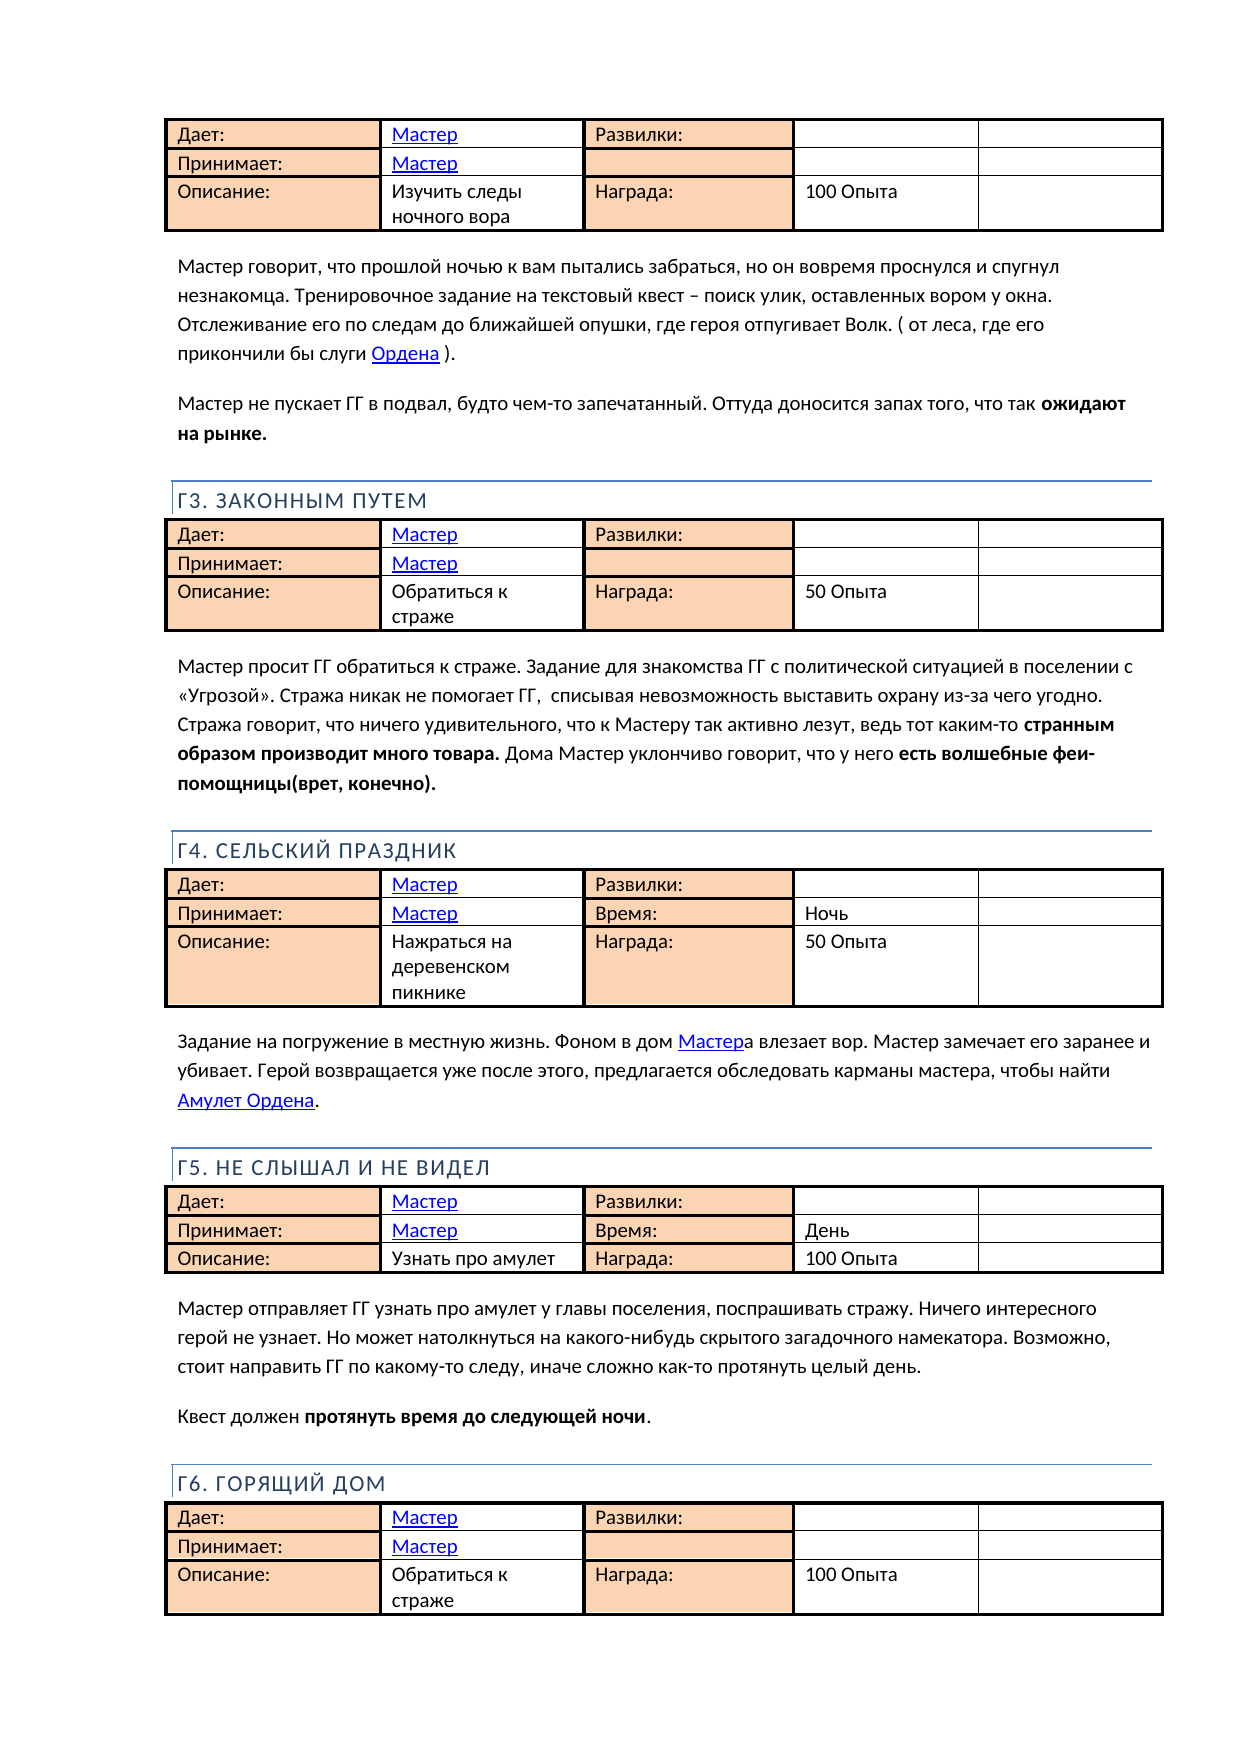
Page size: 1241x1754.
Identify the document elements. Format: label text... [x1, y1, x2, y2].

table_cell Награда: [586, 1245, 792, 1271]
table_header [979, 1505, 1161, 1530]
table_header Мастер [382, 1188, 582, 1214]
table_header [979, 521, 1161, 547]
table_cell Мастер [382, 148, 582, 175]
table_cell Нажраться на деревенском пикнике [382, 926, 582, 1004]
table_cell [979, 548, 1161, 575]
table_cell [979, 176, 1161, 229]
table_cell 50 Опыта [795, 576, 978, 629]
table_cell [979, 1243, 1161, 1271]
table_cell Время: [586, 1217, 792, 1242]
table_cell [795, 1531, 978, 1558]
subtitle Г6. Горящий ДОМ [173, 1465, 1152, 1497]
table_cell Описание: [168, 1245, 379, 1271]
table_cell 100 Опыта [795, 1560, 978, 1612]
table_cell Описание: [168, 178, 379, 229]
subtitle Г4. Сельский праздник [173, 832, 1152, 864]
table_header Развилки: [586, 121, 792, 147]
table_cell Узнать про амулет [382, 1243, 582, 1271]
table_cell [979, 1531, 1161, 1558]
table_header Мастер [382, 871, 582, 897]
table_header Дает: [168, 1505, 379, 1530]
table_header [795, 1505, 978, 1530]
table_header [795, 521, 978, 547]
text Задание на погружение в местную жизнь. Фоном в дом Мастера влезает вор. Мастер замечает его заранее и убивает. Герой возвращается уже после этого, предлагается обследовать карманы мастера, чтобы найти Амулет Ордена. [177, 1028, 1152, 1112]
table_cell [979, 148, 1161, 175]
table_cell [795, 548, 978, 575]
table_cell 100 Опыта [795, 176, 978, 229]
table_cell Принимает: [168, 150, 379, 175]
table_cell Время: [586, 900, 792, 925]
table_cell Принимает: [168, 900, 379, 925]
table_cell Награда: [586, 578, 792, 629]
table_cell Мастер [382, 898, 582, 925]
table_cell [979, 898, 1161, 925]
table_header [795, 871, 978, 897]
table_cell [586, 550, 792, 575]
table_header Развилки: [586, 1188, 792, 1214]
subtitle Г3. Законным путем [173, 482, 1152, 514]
table_cell Мастер [382, 1215, 582, 1242]
table_cell [979, 926, 1161, 1004]
table_cell Принимает: [168, 1533, 379, 1558]
table_cell [979, 1560, 1161, 1612]
table_cell Обратиться к страже [382, 1560, 582, 1612]
table_cell Изучить следы ночного вора [382, 176, 582, 229]
table_cell Награда: [586, 928, 792, 1004]
table_cell Ночь [795, 898, 978, 925]
table_header [979, 1188, 1161, 1214]
table_cell Описание: [168, 578, 379, 629]
table_cell Принимает: [168, 550, 379, 575]
table_header [979, 121, 1161, 147]
text Мастер не пускает ГГ в подвал, будто чем-то запечатанный. Оттуда доносится запах того, что так ожидают на рынке. [177, 391, 1152, 445]
table_header Дает: [168, 871, 379, 897]
table_cell Мастер [382, 548, 582, 575]
table_header Развилки: [586, 521, 792, 547]
text Мастер отправляет ГГ узнать про амулет у главы поселения, поспрашивать стражу. Ничего интересного герой не узнает. Но может натолкнуться на какого-нибудь скрытого загадочного намекатора. Возможно, стоит направить ГГ по какому-то следу, иначе сложно как-то протянуть целый день. [177, 1295, 1152, 1378]
text Мастер говорит, что прошлой ночью к вам пытались забраться, но он вовремя проснулся и спугнул незнакомца. Тренировочное задание на текстовый квест – поиск улик, оставленных вором у окна. Отслеживание его по следам до ближайшей опушки, где героя отпугивает Волк. ( от леса, где его прикончили бы слуги Ордена ). [177, 253, 1152, 366]
text Мастер просит ГГ обратиться к страже. Задание для знакомства ГГ с политической ситуацией в поселении с «Угрозой». Стража никак не помогает ГГ, списывая невозможность выставить охрану из-за чего угодно. Стража говорит, что ничего удивительного, что к Мастеру так активно лезут, ведь тот каким-то странным образом производит много товара. Дома Мастер уклончиво говорит, что у него есть волшебные феи-помощницы(врет, конечно). [177, 653, 1152, 795]
table_header Дает: [168, 1188, 379, 1214]
table_cell Описание: [168, 1562, 379, 1612]
table_header Мастер [382, 121, 582, 147]
table_header [979, 871, 1161, 897]
table_cell [586, 150, 792, 175]
table_cell [979, 576, 1161, 629]
table_cell [979, 1215, 1161, 1242]
table_header Дает: [168, 521, 379, 547]
table_cell Награда: [586, 178, 792, 229]
table_cell 100 Опыта [795, 1243, 978, 1271]
table_header Развилки: [586, 1505, 792, 1530]
table_cell Описание: [168, 928, 379, 1004]
table_cell Мастер [382, 1531, 582, 1558]
table_cell День [795, 1215, 978, 1242]
table_header [795, 1188, 978, 1214]
table_header Мастер [382, 1505, 582, 1530]
table_header Развилки: [586, 871, 792, 897]
table_cell [795, 148, 978, 175]
table_header [795, 121, 978, 147]
table_header Мастер [382, 521, 582, 547]
text Квест должен протянуть время до следующей ночи. [177, 1403, 1152, 1428]
table_cell Обратиться к страже [382, 576, 582, 629]
table_cell Принимает: [168, 1217, 379, 1242]
table_cell 50 Опыта [795, 926, 978, 1004]
table_cell Награда: [586, 1562, 792, 1612]
subtitle Г5. Не слышал и не видел [173, 1149, 1152, 1181]
table_cell [586, 1533, 792, 1558]
table_header Дает: [168, 121, 379, 147]
